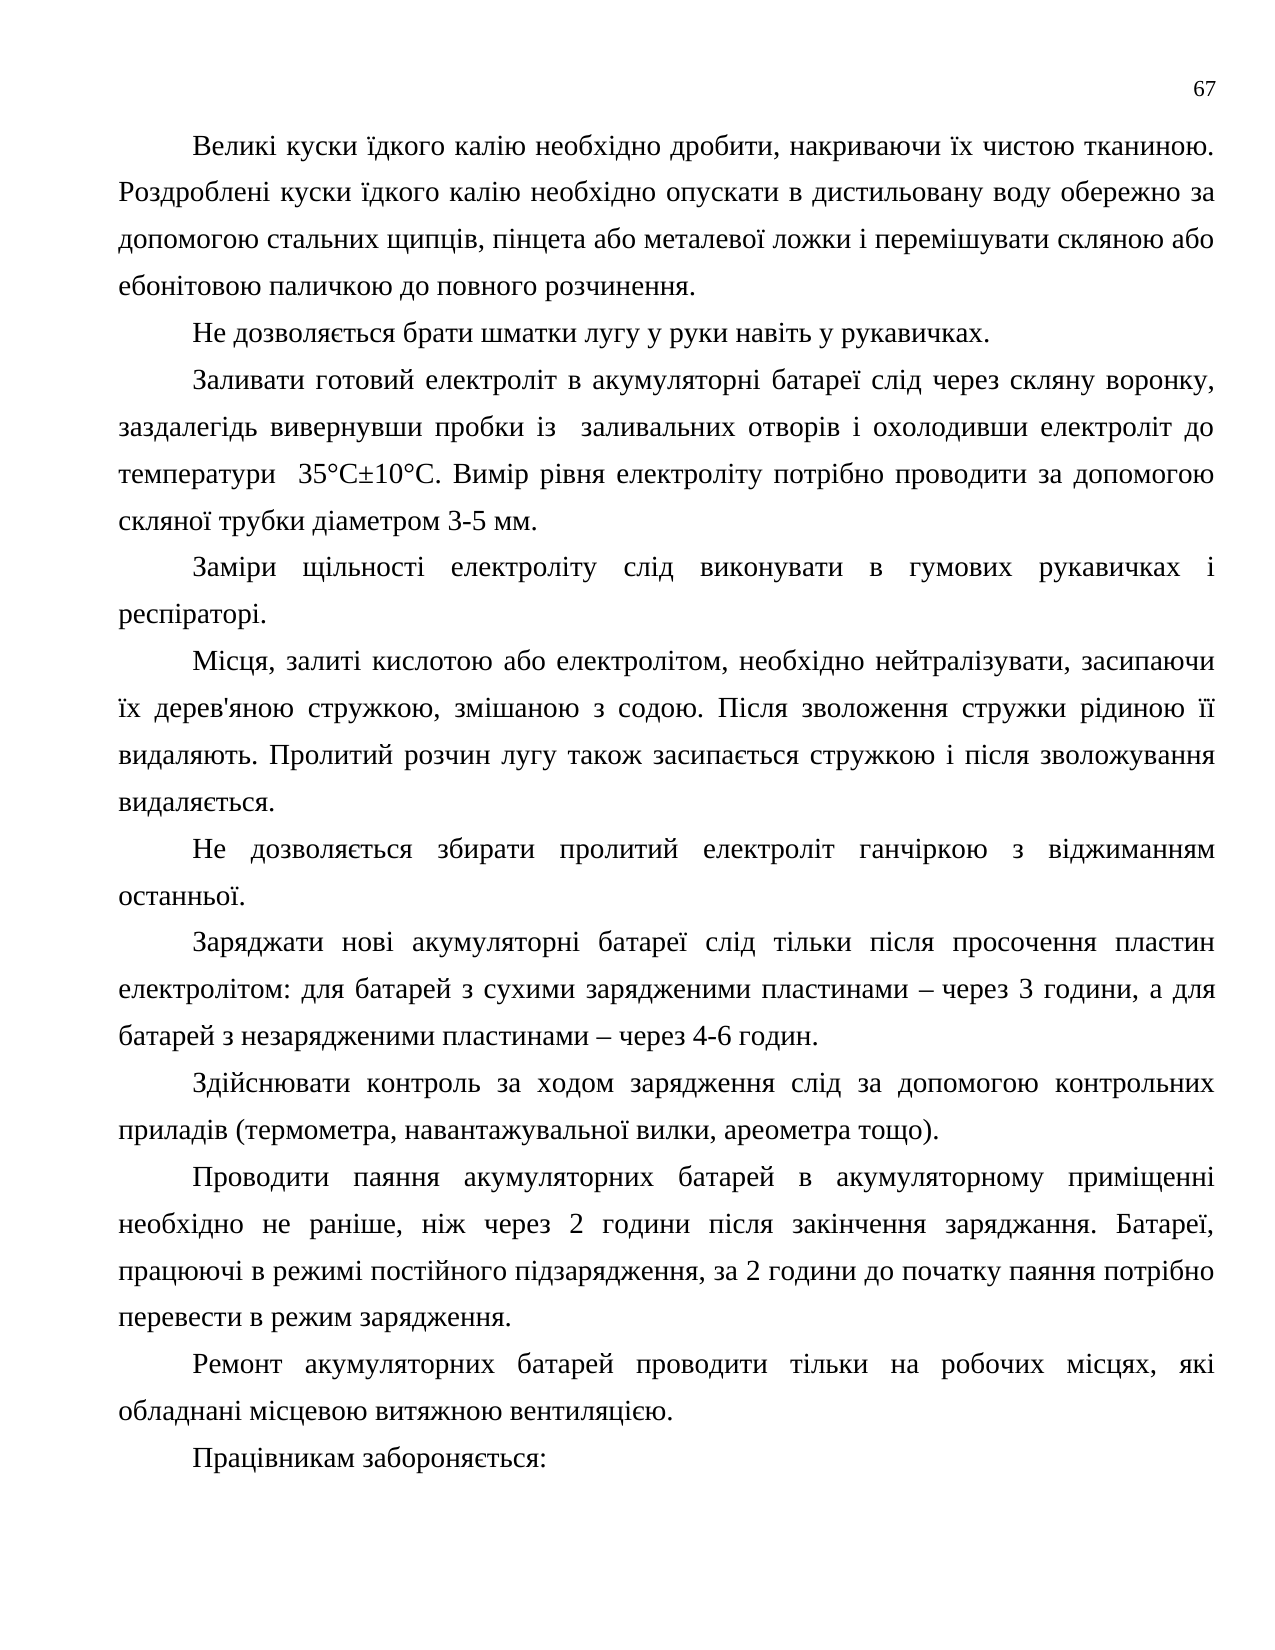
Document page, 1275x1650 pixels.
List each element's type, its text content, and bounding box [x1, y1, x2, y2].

text Здійснювати контроль за ходом зарядження слід за допомогою контрольних приладів (термометра, навантажувальної вилки, ареометра тощо). [118, 1065, 1216, 1146]
text Проводити паяння акумуляторних батарей в акумуляторному приміщенні необхідно не раніше, ніж через 2 години після закінчення заряджання. Батареї, працюючі в режимі постійного підзарядження, за 2 години до початку паяння потрібно перевести в режим зарядження. [118, 1159, 1216, 1333]
text Ремонт акумуляторних батарей проводити тільки на робочих місцях, які обладнані місцевою витяжною вентиляцією. [118, 1346, 1216, 1427]
text Не дозволяється брати шматки лугу у руки навіть у рукавичках. [118, 315, 1216, 349]
text Великі куски їдкого калію необхідно дробити, накриваючи їх чистою тканиною. Роздроблені куски їдкого калію необхідно опускати в дистильовану воду обережно за допомогою стальних щипців, пінцета або металевої ложки і перемішувати скляною або ебонітовою паличкою до повного розчинення. [118, 128, 1216, 302]
text Працівникам забороняється: [118, 1440, 1216, 1474]
text Не дозволяється збирати пролитий електроліт ганчіркою з віджиманням останньої. [118, 831, 1216, 911]
text Місця, залиті кислотою або електролітом, необхідно нейтралізувати, засипаючи їх дерев'яною стружкою, змішаною з содою. Після зволоження стружки рідиною її видаляють. Пролитий розчин лугу також засипається стружкою і після зволожування видаляється. [118, 643, 1216, 817]
text Заряджати нові акумуляторні батареї слід тільки після просочення пластин електролітом: для батарей з сухими зарядженими пластинами – через 3 години, а для батарей з незарядженими пластинами – через 4-6 годин. [118, 924, 1216, 1052]
text Заливати готовий електроліт в акумуляторні батареї слід через скляну воронку, заздалегідь вивернувши пробки із заливальних отворів і охолодивши електроліт до температури 35°С±10°С. Вимір рівня електроліту потрібно проводити за допомогою скляної трубки діаметром 3-5 мм. [118, 362, 1216, 536]
text Заміри щільності електроліту слід виконувати в гумових рукавичках і респіраторі. [118, 549, 1216, 630]
